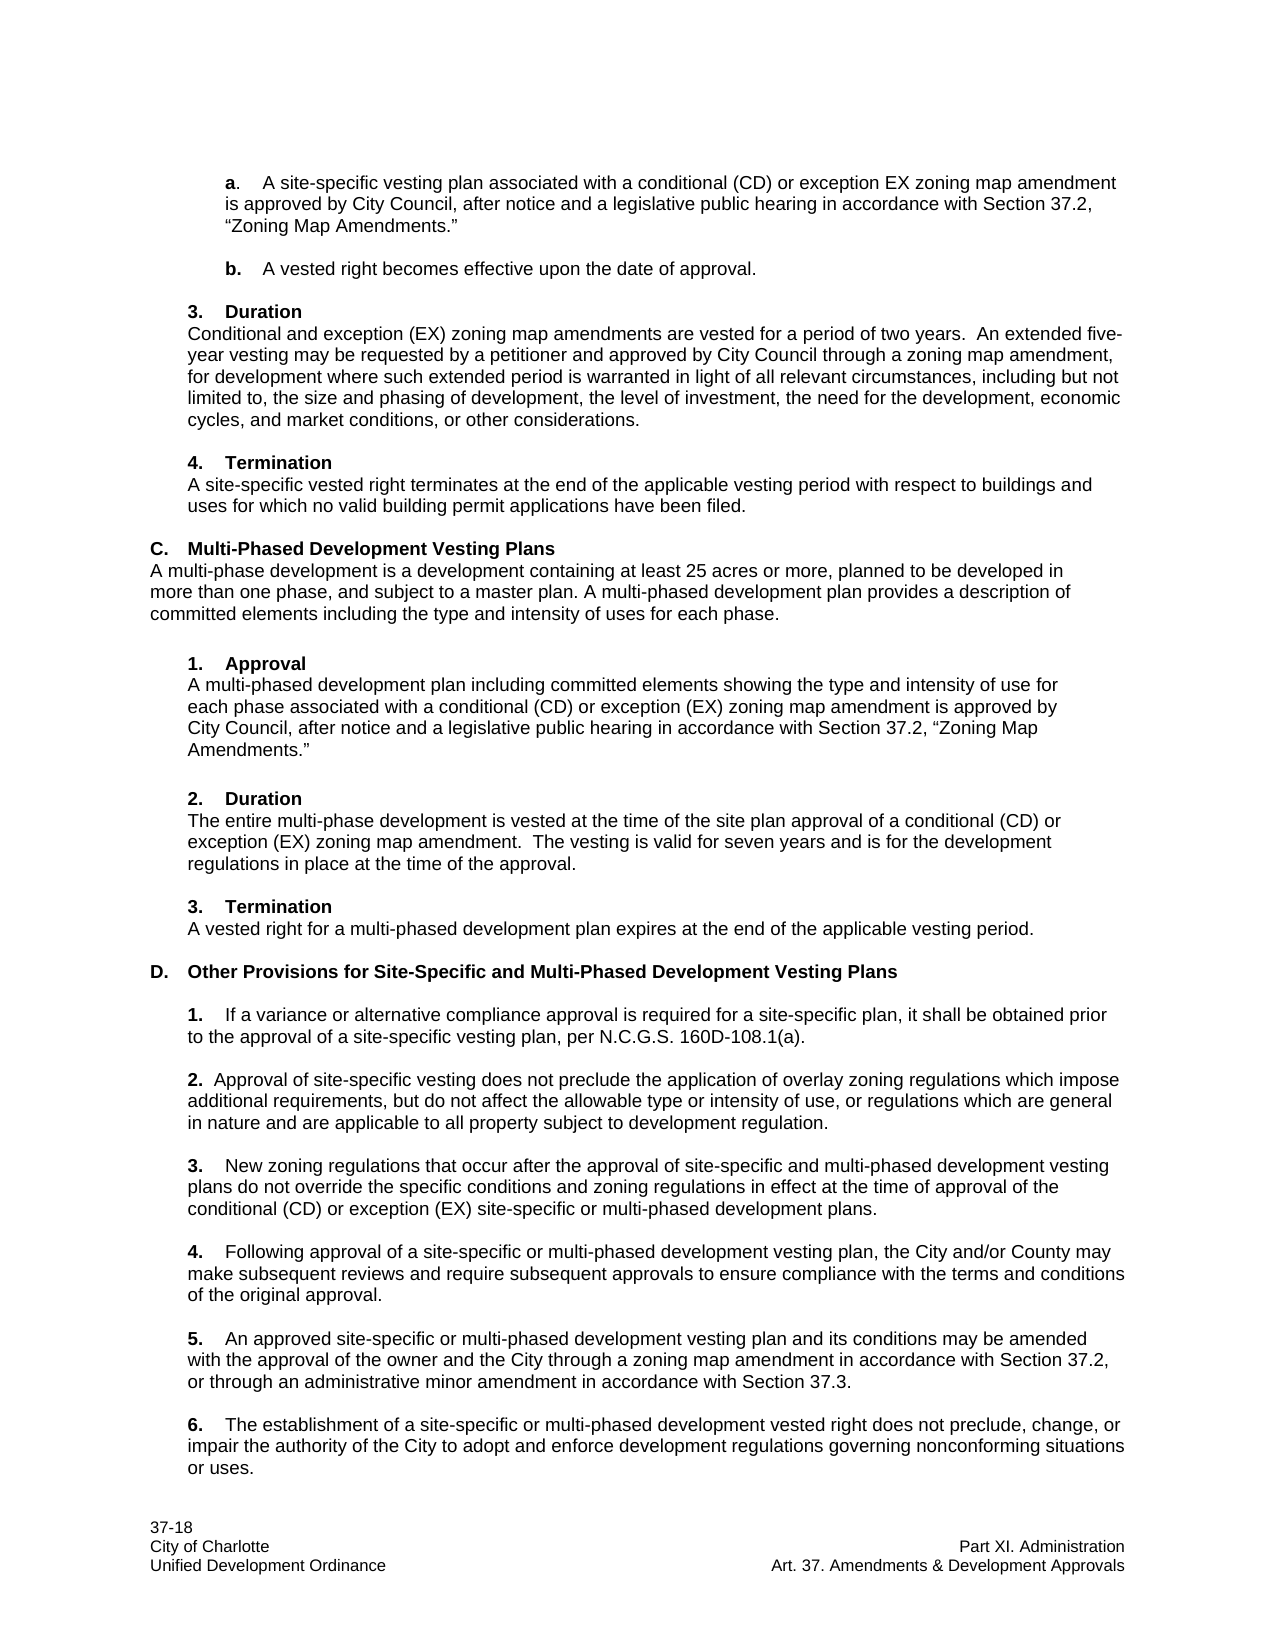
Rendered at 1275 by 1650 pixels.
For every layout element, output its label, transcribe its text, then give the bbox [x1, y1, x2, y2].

text b. A vested right becomes effective upon the date of approval. [187, 258, 1125, 279]
text 4. Following approval of a site-specific or multi-phased development vesting plan, the City and/or County may make subsequent reviews and require subsequent approvals to ensure compliance with the terms and conditions of the original approval. [187, 1241, 1125, 1306]
text 3. Duration [187, 301, 1125, 322]
text C. Multi-Phased Development Vesting Plans [150, 538, 1125, 560]
text Conditional and exception (EX) zoning map amendments are vested for a period of two years. An extended five-year vesting may be requested by a petitioner and approved by City Council through a zoning map amendment, for development where such extended period is warranted in light of all relevant circumstances, including but not limited to, the size and phasing of development, the level of investment, the need for the development, economic cycles, and market conditions, or other considerations. [187, 322, 1125, 430]
text 1. If a variance or alternative compliance approval is required for a site-specific plan, it shall be obtained prior to the approval of a site-specific vesting plan, per N.C.G.S. 160D-108.1(a). [150, 1004, 1125, 1047]
text 2. Duration [187, 788, 1081, 810]
text A multi-phase development is a development containing at least 25 acres or more, planned to be developed in more than one phase, and subject to a master plan. A multi-phased development plan provides a description of committed elements including the type and intensity of uses for each phase. [150, 560, 1081, 624]
text 2. Approval of site-specific vesting does not preclude the application of overlay zoning regulations which impose additional requirements, but do not affect the allowable type or intensity of use, or regulations which are general in nature and are applicable to all property subject to development regulation. [187, 1068, 1125, 1133]
text A vested right for a multi-phased development plan expires at the end of the applicable vesting period. [187, 918, 1081, 939]
text The entire multi-phase development is vested at the time of the site plan approval of a conditional (CD) or exception (EX) zoning map amendment. The vesting is valid for seven years and is for the development regulations in place at the time of the approval. [187, 810, 1081, 874]
text D. Other Provisions for Site-Specific and Multi-Phased Development Vesting Plans [150, 961, 1125, 982]
text A multi-phased development plan including committed elements showing the type and intensity of use for each phase associated with a conditional (CD) or exception (EX) zoning map amendment is approved by City Council, after notice and a legislative public hearing in accordance with Section 37.2, “Zoning Map Amendments.” [187, 674, 1081, 760]
text 3. Termination [187, 896, 1081, 918]
text 1. Approval [150, 652, 1081, 674]
text a. A site-specific vesting plan associated with a conditional (CD) or exception EX zoning map amendment is approved by City Council, after notice and a legislative public hearing in accordance with Section 37.2, “Zoning Map Amendments.” [225, 172, 1125, 236]
text 5. An approved site-specific or multi-phased development vesting plan and its conditions may be amended with the approval of the owner and the City through a zoning map amendment in accordance with Section 37.2, or through an administrative minor amendment in accordance with Section 37.3. [187, 1327, 1125, 1392]
text 6. The establishment of a site-specific or multi-phased development vested right does not preclude, change, or impair the authority of the City to adopt and enforce development regulations governing nonconforming situations or uses. [187, 1413, 1125, 1478]
text 3. New zoning regulations that occur after the approval of site-specific and multi-phased development vesting plans do not override the specific conditions and zoning regulations in effect at the time of approval of the conditional (CD) or exception (EX) site-specific or multi-phased development plans. [187, 1155, 1125, 1219]
text A site-specific vested right terminates at the end of the applicable vesting period with respect to buildings and uses for which no valid building permit applications have been filed. [187, 473, 1125, 517]
text 4. Termination [187, 452, 1125, 473]
